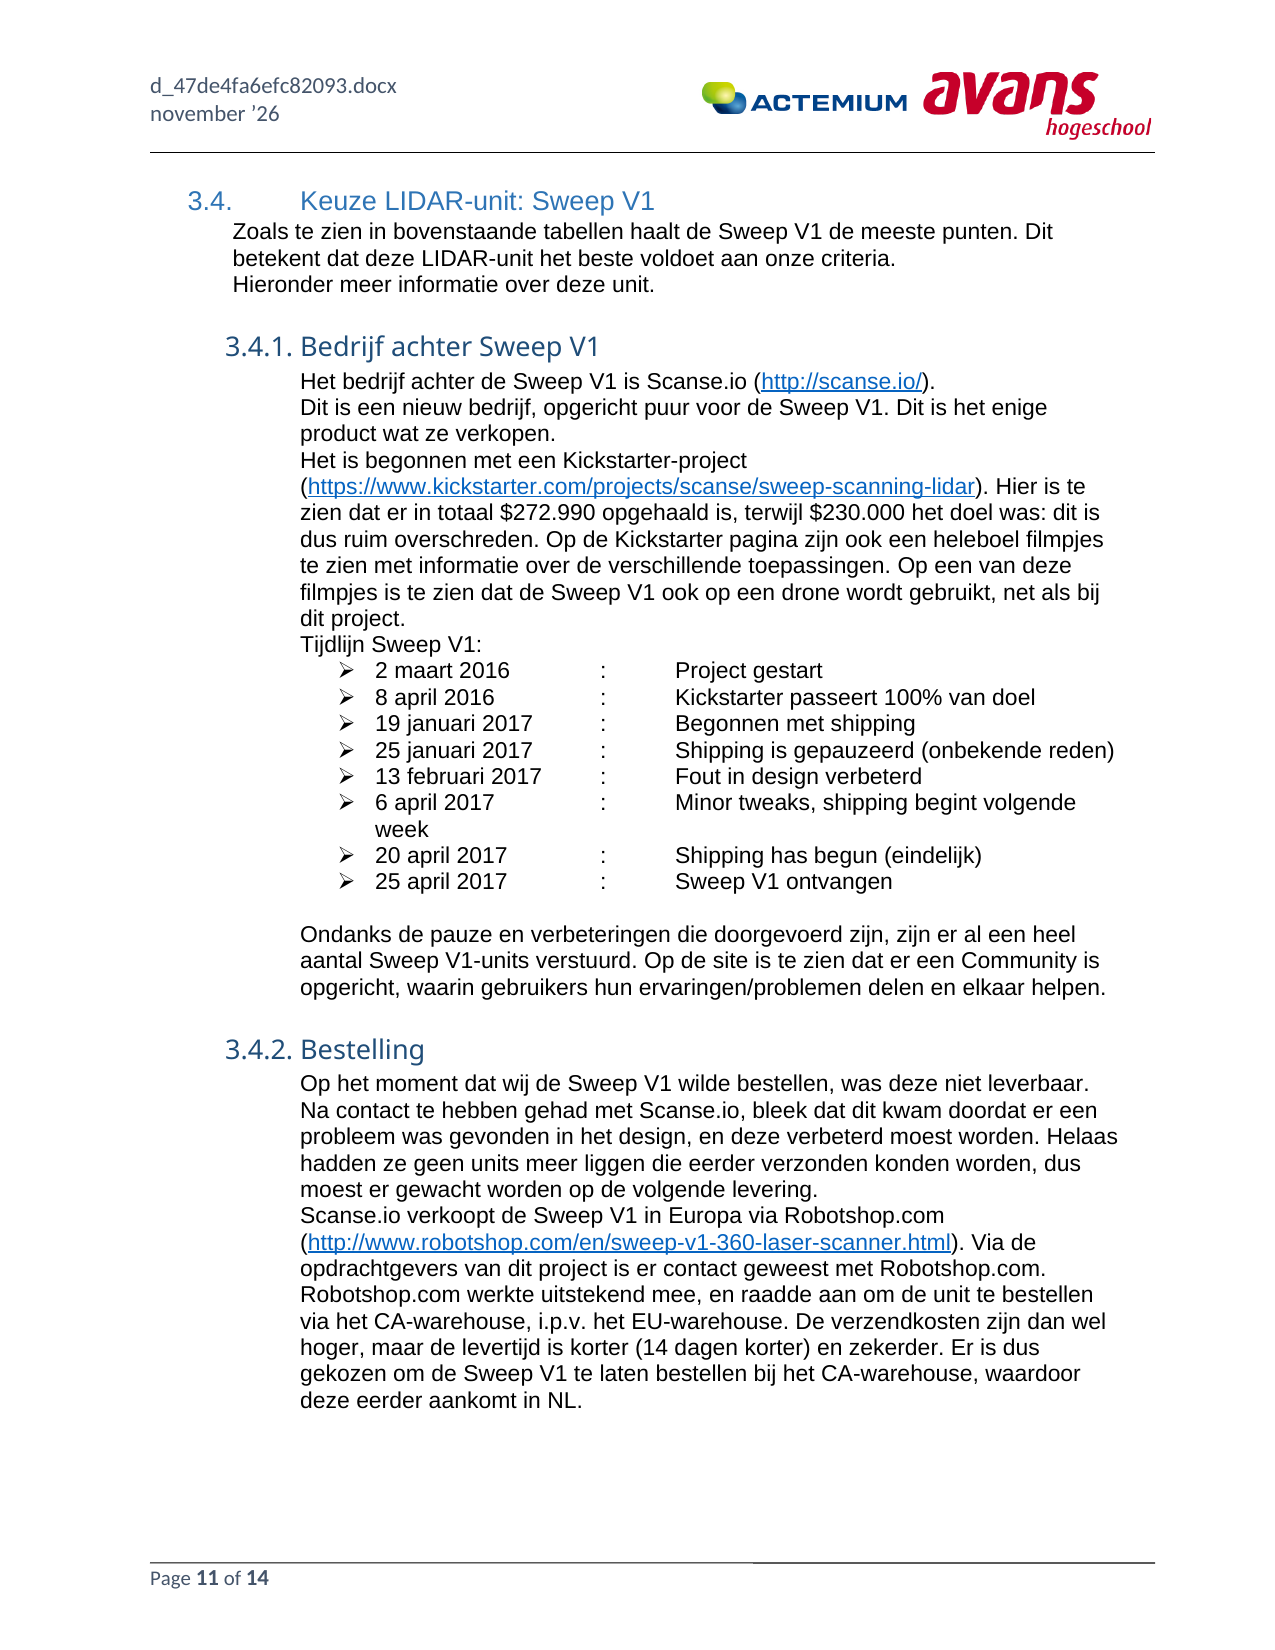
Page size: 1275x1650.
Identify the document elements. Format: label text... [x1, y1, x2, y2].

text Ondanks de pauze en verbeteringen die doorgevoerd zijn, zijn er al een heel aantal Sweep V1-units verstuurd. Op de site is te zien dat er een Community is opgericht, waarin gebruikers hun ervaringen/problemen delen en elkaar helpen. [300, 921, 1125, 1000]
text Het is begonnen met een Kickstarter-project (https://www.kickstarter.com/projects/scanse/sweep-scanning-lidar). Hier is te zien dat er in totaal $272.990 opgehaald is, terwijl $230.000 het doel was: dit is dus ruim overschreden. Op de Kickstarter pagina zijn ook een heleboel filmpjes te zien met informatie over de verschillende toepassingen. Op een van deze filmpjes is te zien dat de Sweep V1 ook op een drone wordt gebruikt, net als bij dit project. [300, 447, 1125, 631]
list 8 april 2016 : Kickstarter passeert 100% van doel [337, 684, 1125, 710]
picture [694, 73, 920, 124]
text Tijdlijn Sweep V1: [300, 631, 1125, 657]
list 13 februari 2017 : Fout in design verbeterd [337, 763, 1125, 789]
list 25 januari 2017 : Shipping is gepauzeerd (onbekende reden) [337, 737, 1125, 763]
text Het bedrijf achter de Sweep V1 is Scanse.io (http://scanse.io/). [300, 368, 1125, 394]
picture [923, 72, 1152, 140]
text Scanse.io verkoopt de Sweep V1 in Europa via Robotshop.com (http://www.robotshop.com/en/sweep-v1-360-laser-scanner.html). Via de opdrachtgevers van dit project is er contact geweest met Robotshop.com. Robotshop.com werkte uitstekend mee, en raadde aan om de unit te bestellen via het CA-warehouse, i.p.v. het EU-warehouse. De verzendkosten zijn dan wel hoger, maar de levertijd is korter (14 dagen korter) en zekerder. Er is dus gekozen om de Sweep V1 te laten bestellen bij het CA-warehouse, waardoor deze eerder aankomt in NL. [300, 1202, 1125, 1413]
list 6 april 2017 : Minor tweaks, shipping begint volgende week [337, 789, 1125, 842]
text Zoals te zien in bovenstaande tabellen haalt de Sweep V1 de meeste punten. Dit betekent dat deze LIDAR-unit het beste voldoet aan onze criteria. [232, 218, 1125, 271]
list 2 maart 2016 : Project gestart [337, 657, 1125, 684]
subtitle Bedrijf achter Sweep V1 [225, 328, 1125, 365]
list 25 april 2017 : Sweep V1 ontvangen [337, 868, 1125, 895]
list 20 april 2017 : Shipping has begun (eindelijk) [337, 842, 1125, 868]
text Hieronder meer informatie over deze unit. [232, 271, 1125, 297]
subtitle Bestelling [225, 1031, 1125, 1067]
list 19 januari 2017 : Begonnen met shipping [337, 710, 1125, 737]
subtitle Keuze LIDAR-unit: Sweep V1 [187, 184, 1125, 216]
text Dit is een nieuw bedrijf, opgericht puur voor de Sweep V1. Dit is het enige product wat ze verkopen. [300, 394, 1125, 447]
text Op het moment dat wij de Sweep V1 wilde bestellen, was deze niet leverbaar. Na contact te hebben gehad met Scanse.io, bleek dat dit kwam doordat er een probleem was gevonden in het design, en deze verbeterd moest worden. Helaas hadden ze geen units meer liggen die eerder verzonden konden worden, dus moest er gewacht worden op de volgende levering. [300, 1070, 1125, 1202]
